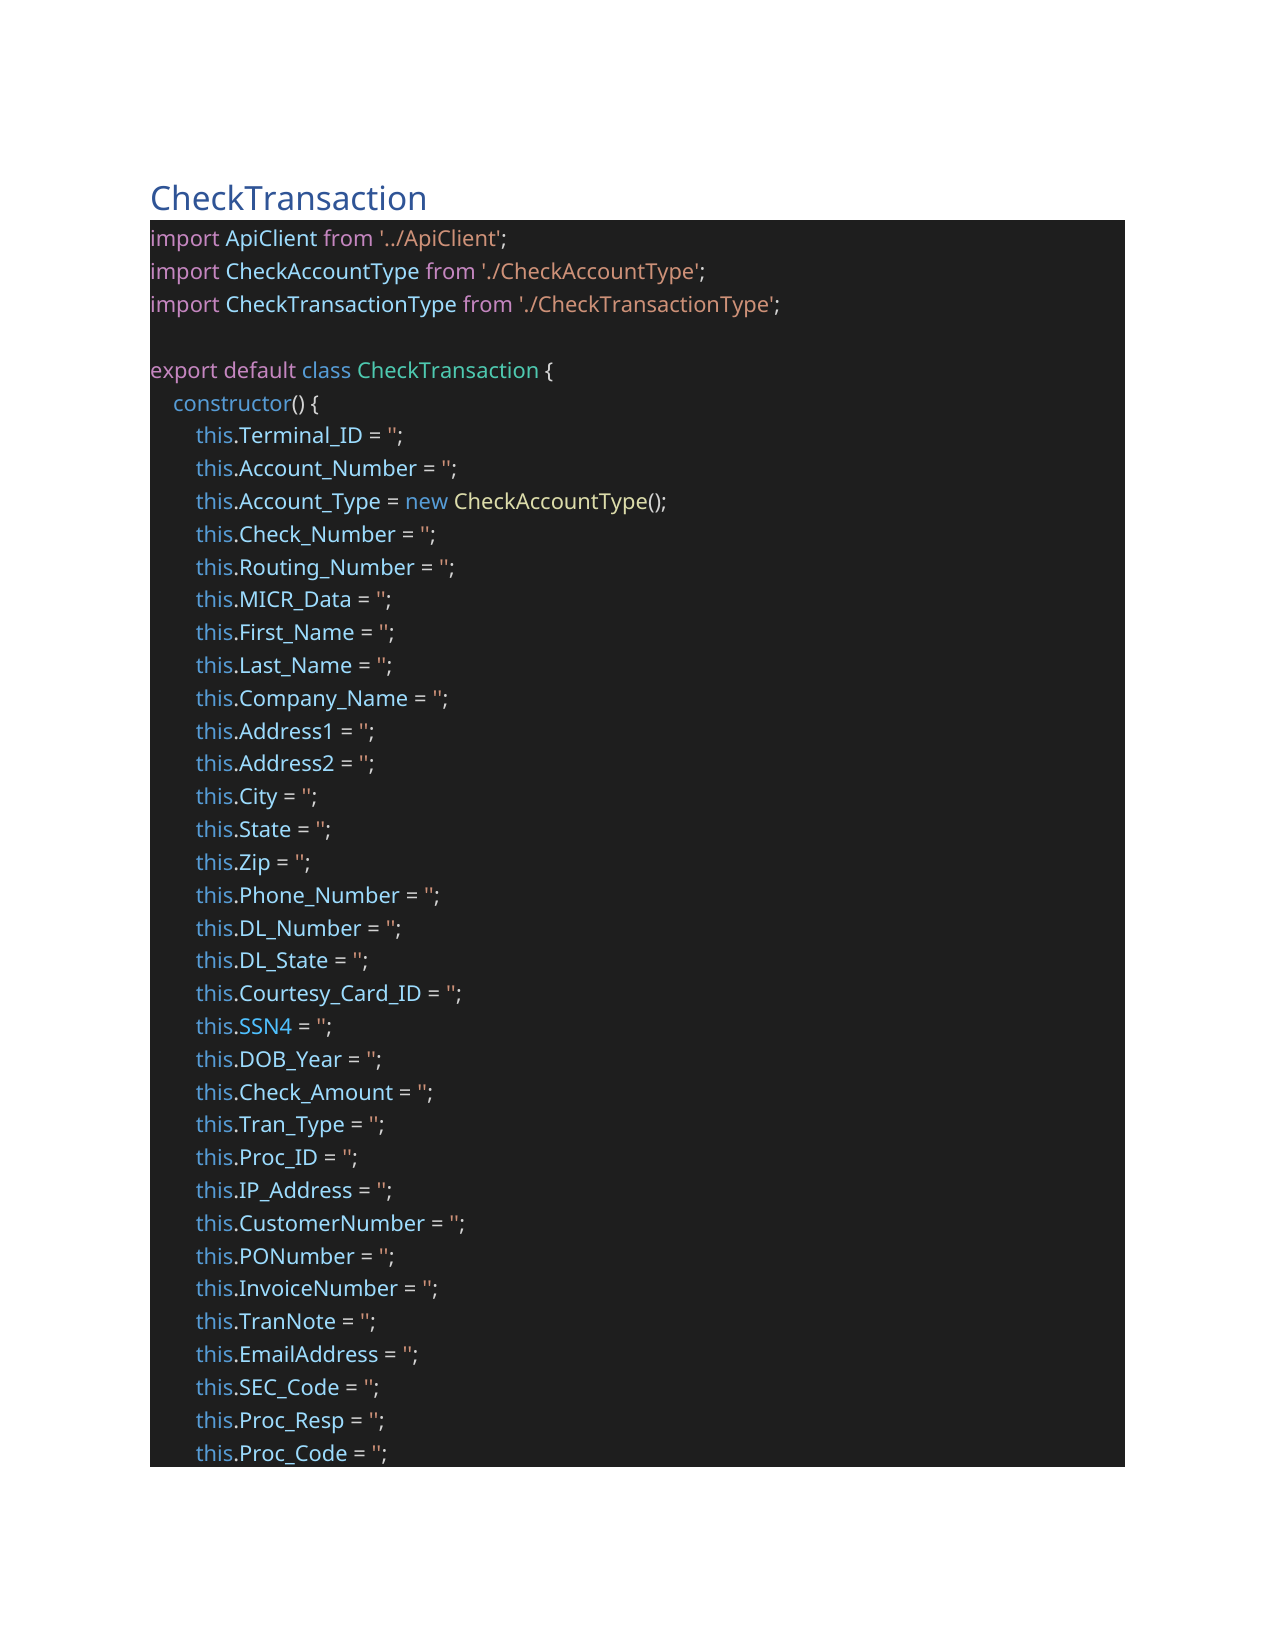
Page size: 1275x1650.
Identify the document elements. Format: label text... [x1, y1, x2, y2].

text import CheckAccountType from './CheckAccountType'; [150, 253, 1125, 286]
text this.First_Name = ''; [150, 614, 1125, 647]
text this.SEC_Code = ''; [150, 1369, 1125, 1402]
text this.DOB_Year = ''; [150, 1041, 1125, 1073]
text this.Proc_Resp = ''; [150, 1402, 1125, 1434]
text this.InvoiceNumber = ''; [150, 1270, 1125, 1303]
text this.Terminal_ID = ''; [150, 417, 1125, 450]
text this.EmailAddress = ''; [150, 1336, 1125, 1369]
text this.Company_Name = ''; [150, 680, 1125, 713]
text import CheckTransactionType from './CheckTransactionType'; [150, 286, 1125, 319]
text this.Courtesy_Card_ID = ''; [150, 975, 1125, 1008]
text this.State = ''; [150, 811, 1125, 844]
text this.SSN4 = ''; [150, 1008, 1125, 1041]
text this.Address2 = ''; [150, 745, 1125, 778]
subtitle CheckTransaction [150, 175, 1125, 220]
text constructor() { [150, 384, 1125, 417]
text this.Check_Amount = ''; [150, 1073, 1125, 1106]
text export default class CheckTransaction { [150, 352, 1125, 384]
text this.Proc_Code = ''; [150, 1434, 1125, 1467]
text this.Phone_Number = ''; [150, 877, 1125, 909]
text this.Routing_Number = ''; [150, 548, 1125, 581]
text this.Check_Number = ''; [150, 516, 1125, 548]
text this.CustomerNumber = ''; [150, 1205, 1125, 1238]
text this.Address1 = ''; [150, 713, 1125, 745]
text import ApiClient from '../ApiClient'; [150, 220, 1125, 253]
text this.IP_Address = ''; [150, 1172, 1125, 1205]
text this.DL_State = ''; [150, 942, 1125, 975]
text this.Last_Name = ''; [150, 647, 1125, 680]
text this.City = ''; [150, 778, 1125, 811]
text this.Tran_Type = ''; [150, 1106, 1125, 1139]
text this.PONumber = ''; [150, 1238, 1125, 1270]
text this.Account_Type = new CheckAccountType(); [150, 483, 1125, 516]
text this.MICR_Data = ''; [150, 581, 1125, 614]
text this.TranNote = ''; [150, 1303, 1125, 1336]
text this.Zip = ''; [150, 844, 1125, 877]
text this.DL_Number = ''; [150, 909, 1125, 942]
text this.Account_Number = ''; [150, 450, 1125, 483]
text this.Proc_ID = ''; [150, 1139, 1125, 1172]
